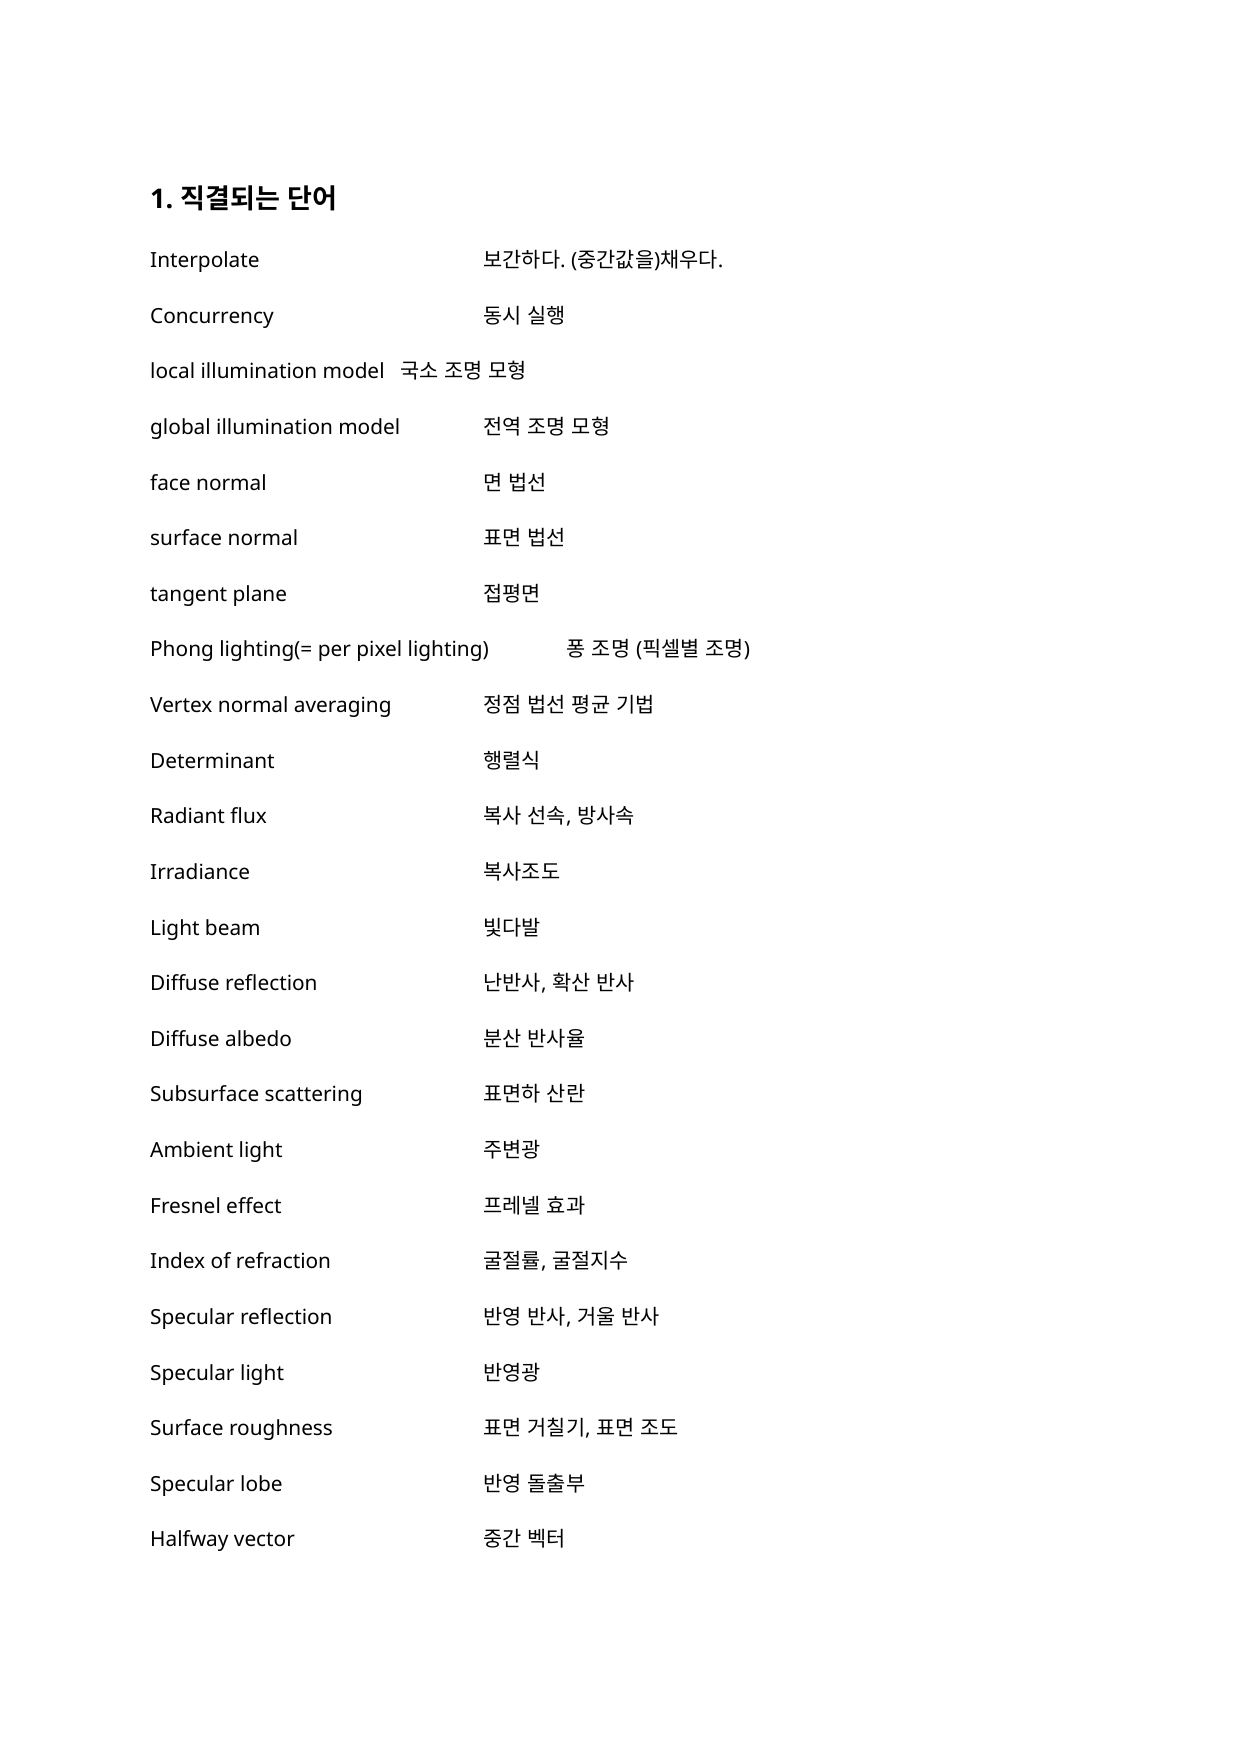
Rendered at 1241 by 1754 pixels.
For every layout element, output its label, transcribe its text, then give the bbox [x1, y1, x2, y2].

text Fresnel effect 프레넬 효과 [150, 1189, 1090, 1219]
text Index of refraction 굴절률, 굴절지수 [150, 1244, 1090, 1275]
text Specular reflection 반영 반사, 거울 반사 [150, 1300, 1090, 1330]
text Diffuse albedo 분산 반사율 [150, 1022, 1090, 1052]
text Light beam 빛다발 [150, 911, 1090, 941]
text Radiant flux 복사 선속, 방사속 [150, 799, 1090, 830]
text Concurrency 동시 실행 [150, 299, 1090, 329]
text face normal 면 법선 [150, 466, 1090, 496]
text Subsurface scattering 표면하 산란 [150, 1078, 1090, 1108]
text Interpolate 보간하다. (중간값을)채우다. [150, 243, 1090, 273]
text Diffuse reflection 난반사, 확산 반사 [150, 966, 1090, 997]
text Specular light 반영광 [150, 1356, 1090, 1386]
text surface normal 표면 법선 [150, 521, 1090, 552]
text local illumination model 국소 조명 모형 [150, 354, 1090, 385]
text Ambient light 주변광 [150, 1133, 1090, 1163]
text Specular lobe 반영 돌출부 [150, 1467, 1090, 1497]
text global illumination model 전역 조명 모형 [150, 410, 1090, 440]
text Vertex normal averaging 정점 법선 평균 기법 [150, 688, 1090, 718]
text Surface roughness 표면 거칠기, 표면 조도 [150, 1411, 1090, 1442]
text Determinant 행렬식 [150, 744, 1090, 774]
text tangent plane 접평면 [150, 577, 1090, 607]
text 1. 직결되는 단어 [150, 177, 1090, 217]
text Halfway vector 중간 벡터 [150, 1523, 1090, 1553]
text Phong lighting(= per pixel lighting) 퐁 조명 (픽셀별 조명) [150, 633, 1090, 663]
text Irradiance 복사조도 [150, 855, 1090, 885]
